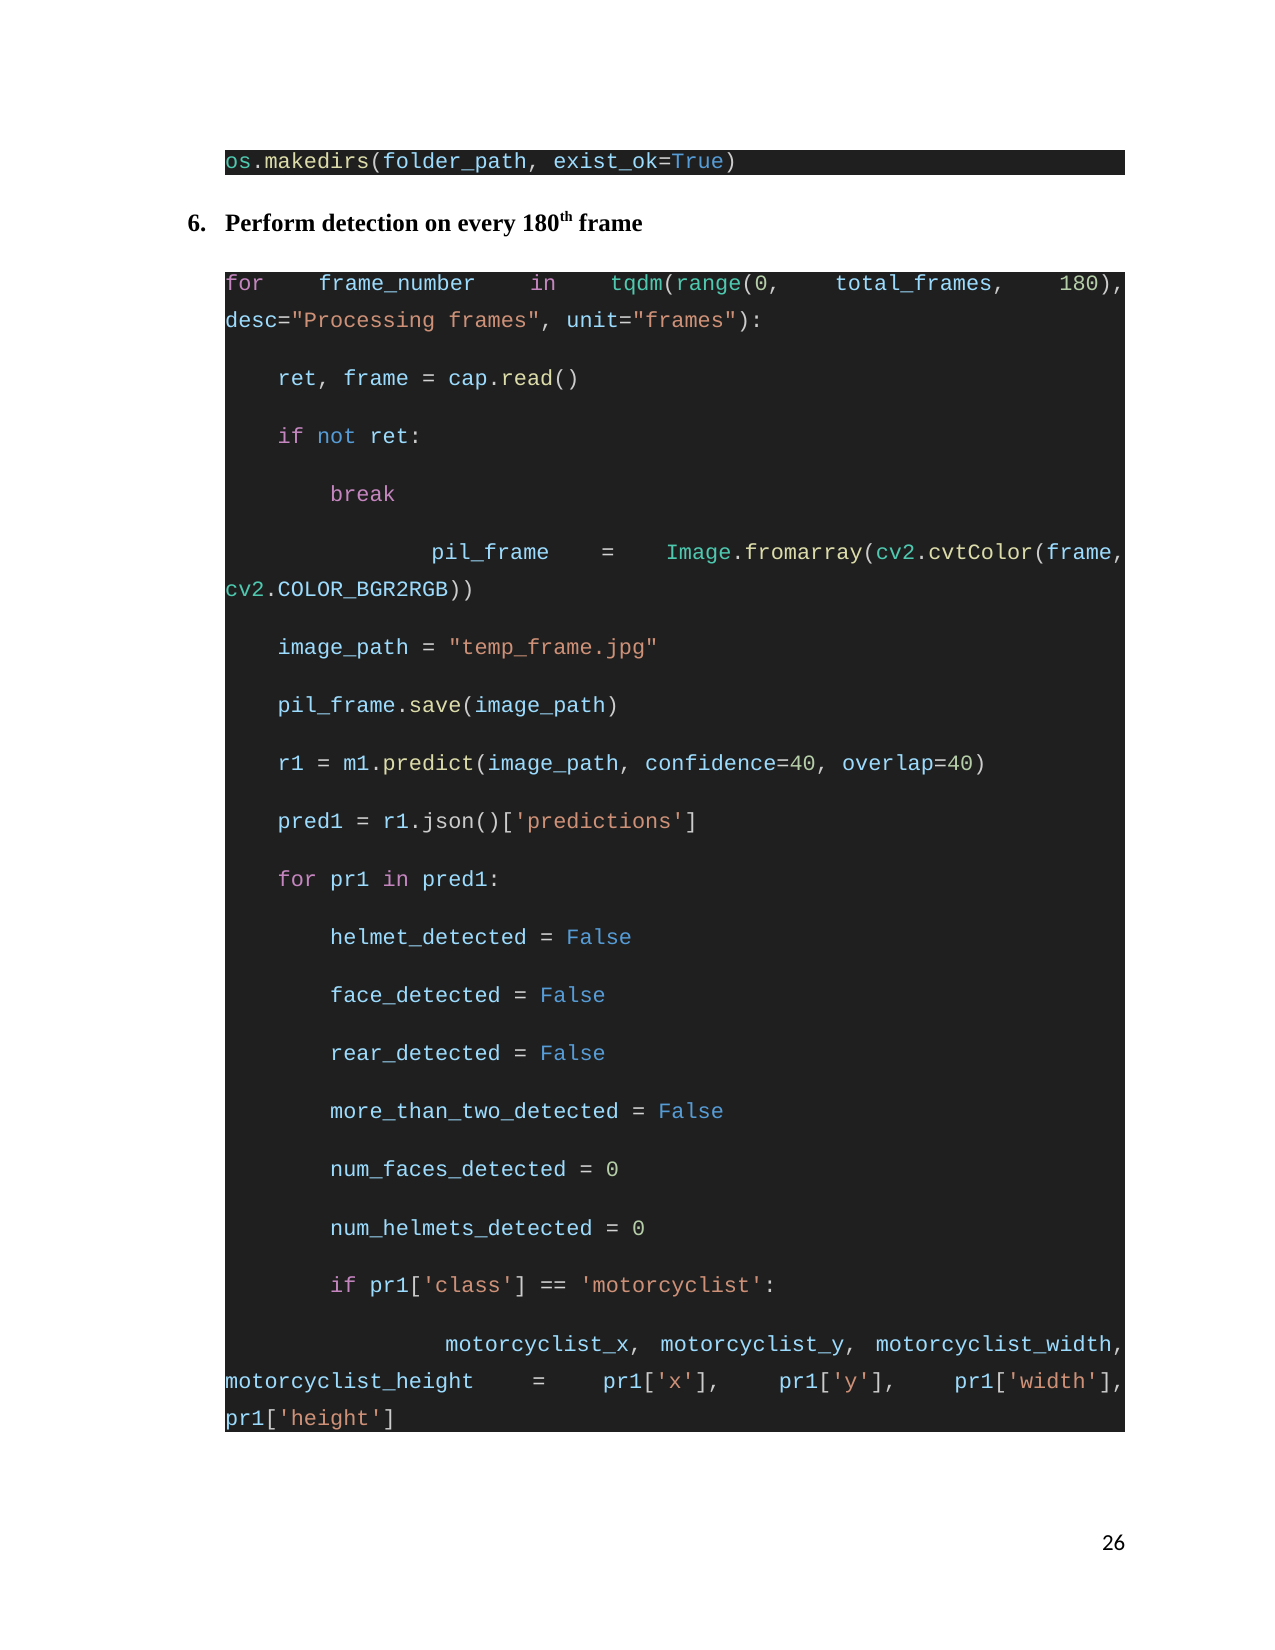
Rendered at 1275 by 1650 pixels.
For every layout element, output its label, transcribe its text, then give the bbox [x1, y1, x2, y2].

text pil_frame = Image.fromarray(cv2.cvtColor(frame, cv2.COLOR_BGR2RGB)) [225, 541, 1125, 603]
text motorcyclist_x, motorcyclist_y, motorcyclist_width, motorcyclist_height = pr1['x'], pr1['y'], pr1['width'], pr1['height'] [225, 1333, 1125, 1432]
text helmet_detected = False [225, 927, 1125, 951]
text for pr1 in pred1: [225, 868, 1125, 893]
text r1 = m1.predict(image_path, confidence=40, overlap=40) [225, 752, 1125, 777]
text pil_frame.save(image_path) [225, 694, 1125, 719]
text break [225, 483, 1125, 508]
text num_faces_detected = 0 [225, 1159, 1125, 1183]
text rear_detected = False [225, 1043, 1125, 1067]
text for frame_number in tqdm(range(0, total_frames, 180), desc="Processing frames", unit="frames"): [225, 272, 1125, 334]
text more_than_two_detected = False [225, 1101, 1125, 1125]
text num_helmets_detected = 0 [225, 1217, 1125, 1241]
list Perform detection on every 180th frame [187, 208, 1125, 237]
text if not ret: [225, 425, 1125, 450]
text os.makedirs(folder_path, exist_ok=True) [225, 150, 1125, 175]
text if pr1['class'] == 'motorcyclist': [225, 1275, 1125, 1299]
text pred1 = r1.json()['predictions'] [225, 811, 1125, 835]
text image_path = "temp_frame.jpg" [225, 636, 1125, 661]
text ret, frame = cap.read() [225, 367, 1125, 392]
text face_detected = False [225, 984, 1125, 1009]
